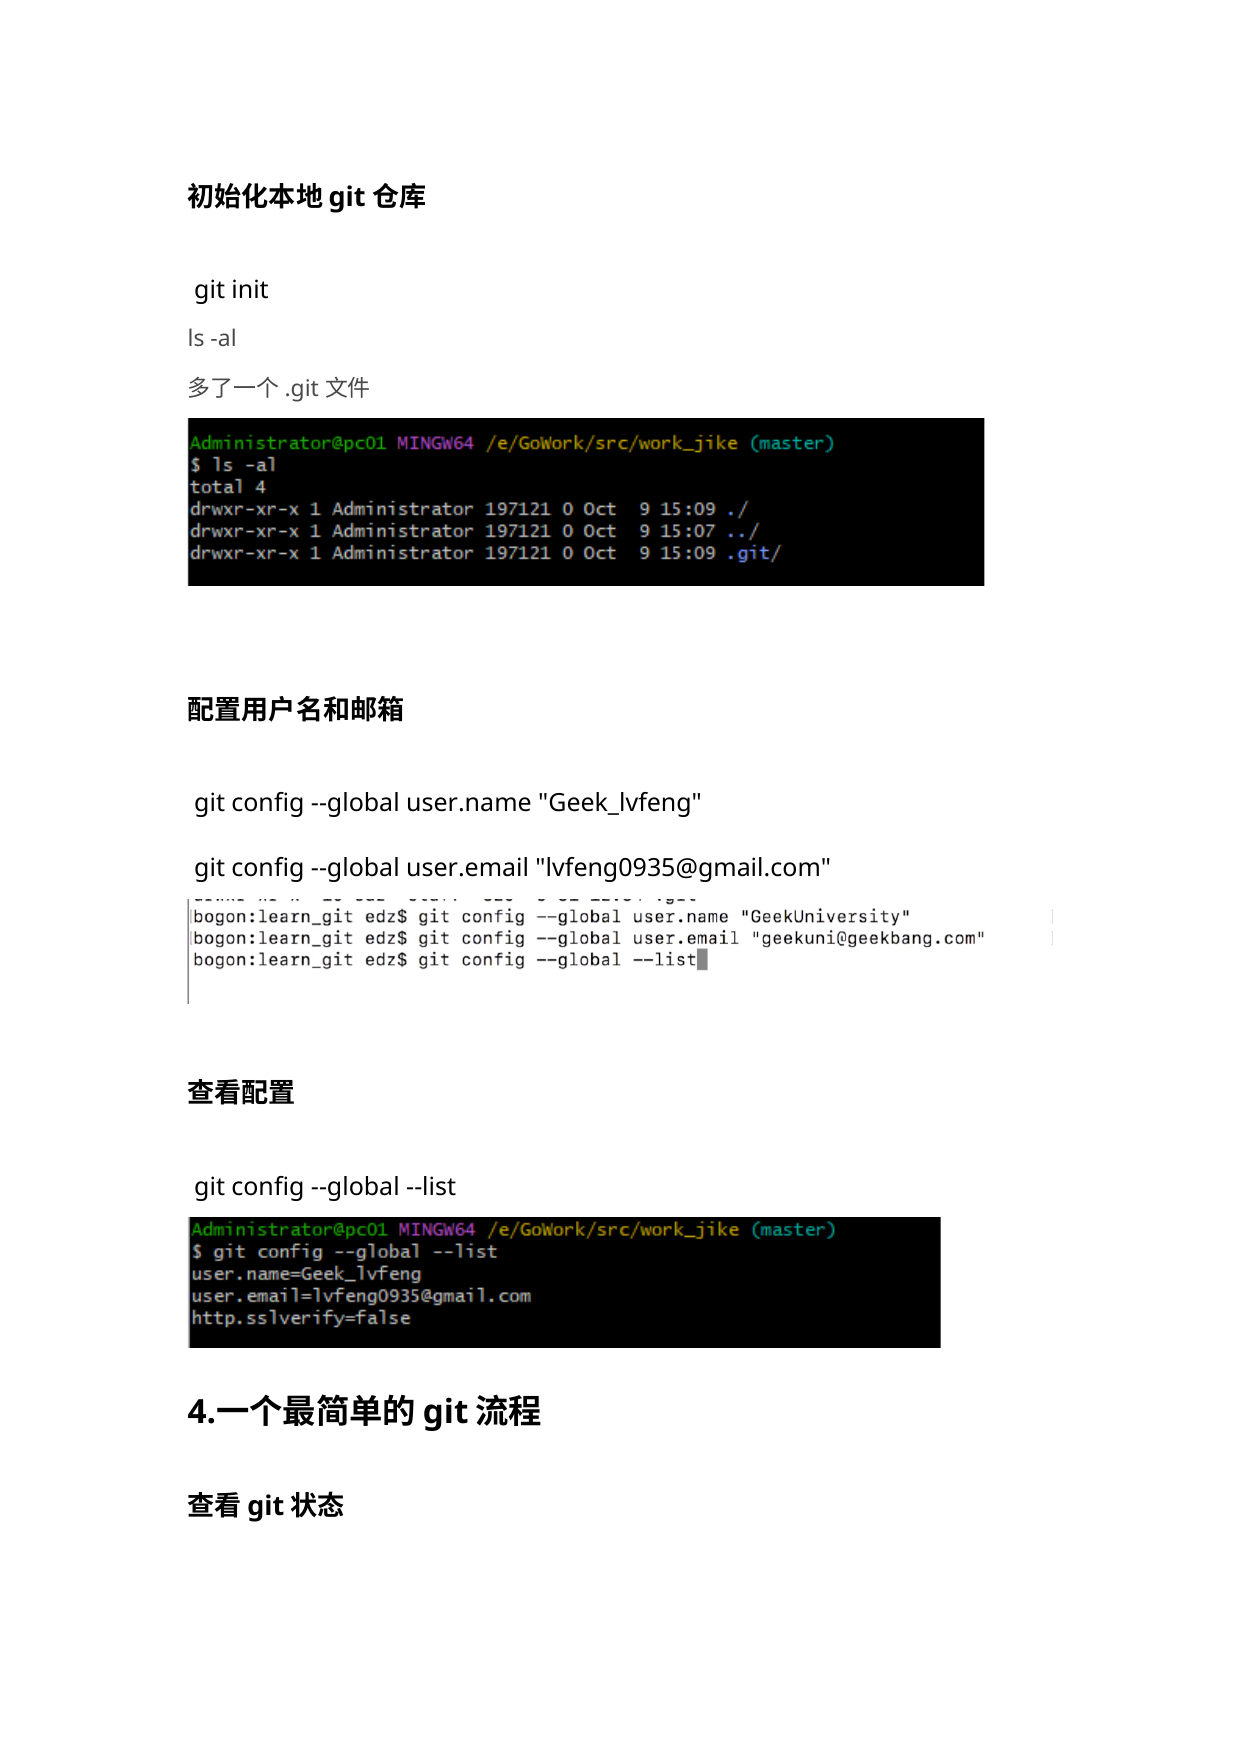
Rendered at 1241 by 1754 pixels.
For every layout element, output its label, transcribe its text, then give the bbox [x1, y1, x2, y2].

text 配置用户名和邮箱 [187, 675, 1053, 740]
picture [187, 1217, 941, 1348]
text git config --global user.email "lvfeng0935@gmail.com" [187, 834, 1053, 899]
text 查看配置 [187, 1059, 1053, 1124]
text 查看git状态 [187, 1471, 1053, 1536]
picture [187, 418, 985, 586]
text git init [187, 256, 1053, 321]
text ls -al [187, 321, 1053, 354]
picture [187, 899, 1053, 1004]
text 多了一个 .git 文件 [187, 354, 1053, 419]
text git config --global --list [187, 1153, 1053, 1218]
text 4.一个最简单的git流程 [187, 1377, 1053, 1442]
text 初始化本地git 仓库 [187, 162, 1053, 227]
text git config --global user.name "Geek_lvfeng" [187, 769, 1053, 834]
